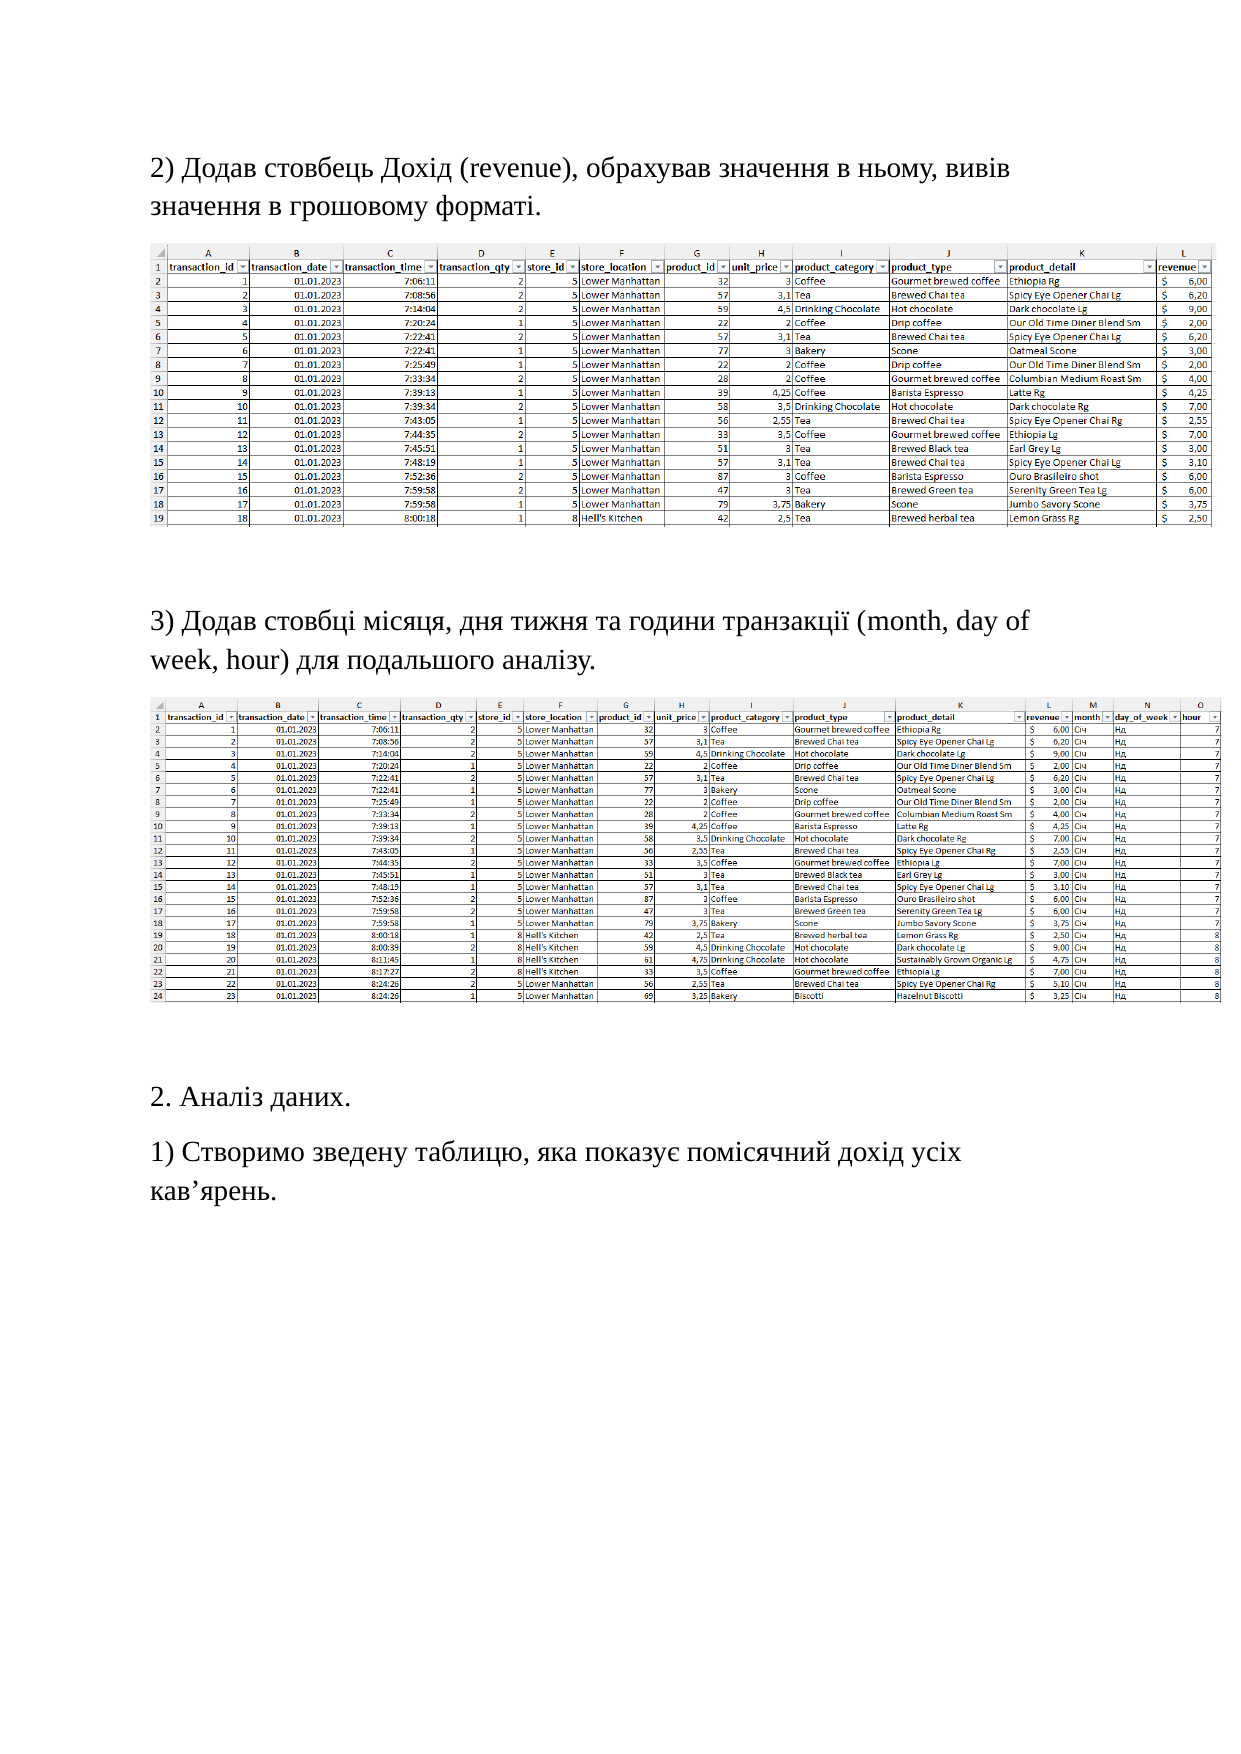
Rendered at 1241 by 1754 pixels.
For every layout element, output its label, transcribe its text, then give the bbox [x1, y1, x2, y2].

text 3) Додав стовбці місяця, дня тижня та години транзакції (month, day of week, hour) для подальшого аналізу. [150, 603, 1090, 676]
text 1) Створимо зведену таблицю, яка показує помісячний дохід усіх кав’ярень. [150, 1134, 1090, 1207]
picture [150, 243, 1217, 527]
picture [150, 697, 1222, 1003]
text 2) Додав стовбець Дохід (revenue), обрахував значення в ньому, вивів значення в грошовому форматі. [150, 150, 1090, 222]
text 2. Аналіз даних. [150, 1079, 1090, 1113]
